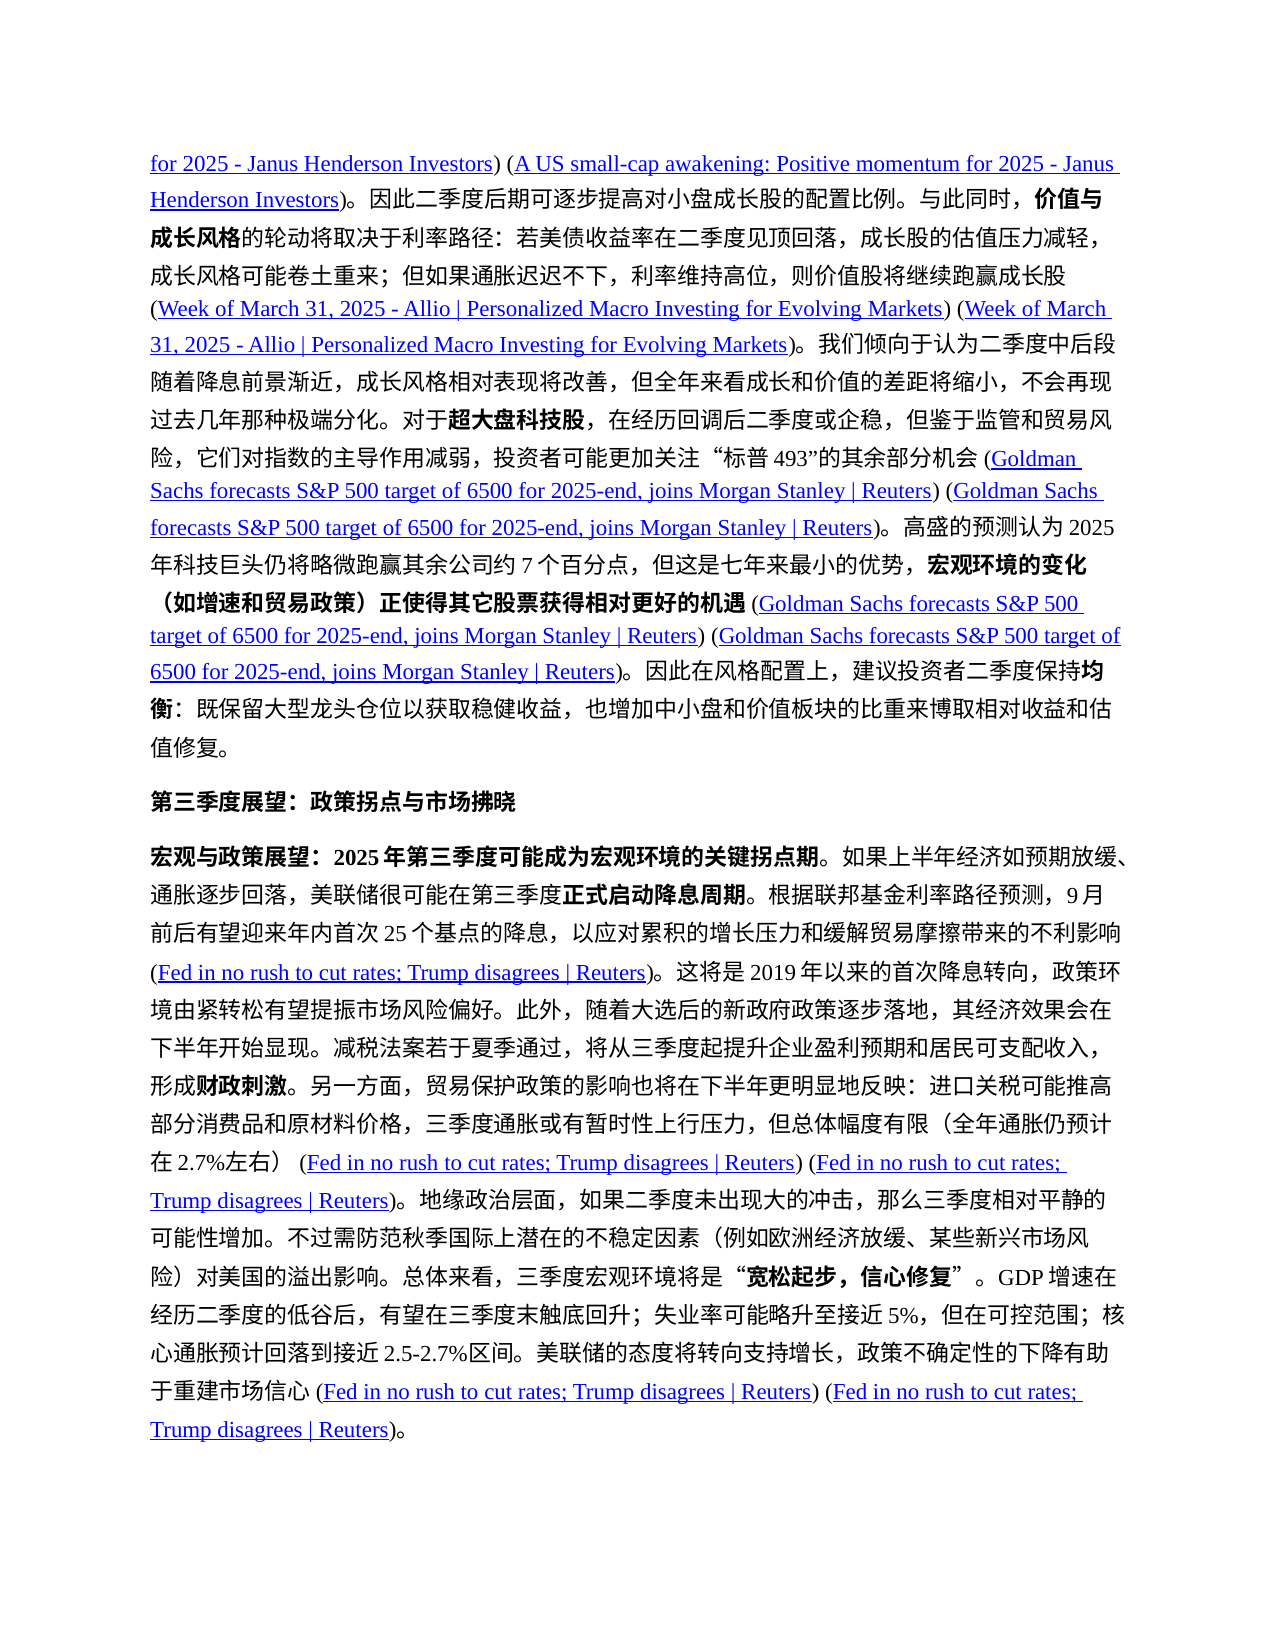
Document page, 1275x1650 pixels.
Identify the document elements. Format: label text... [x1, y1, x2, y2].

text 第三季度展望：政策拐点与市场拂晓 [150, 784, 1125, 817]
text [150, 150, 1125, 763]
text 宏观与政策展望：2025年第三季度可能成为宏观环境的关键拐点期。如果上半年经济如预期放缓、通胀逐步回落，美联储很可能在第三季度正式启动降息周期。根据联邦基金利率路径预测，9月前后有望迎来年内首次25个基点的降息，以应对累积的增长压力和缓解贸易摩擦带来的不利影响 (Fed in no rush to cut rates; Trump disagrees | Reuters)。这将是2019年以来的首次降息转向，政策环境由紧转松有望提振市场风险偏好。此外，随着大选后的新政府政策逐步落地，其经济效果会在下半年开始显现。减税法案若于夏季通过，将从三季度起提升企业盈利预期和居民可支配收入，形成财政刺激。另一方面，贸易保护政策的影响也将在下半年更明显地反映：进口关税可能推高部分消费品和原材料价格，三季度通胀或有暂时性上行压力，但总体幅度有限（全年通胀仍预计在2.7%左右） (Fed in no rush to cut rates; Trump disagrees | Reuters) (Fed in no rush to cut rates; Trump disagrees | Reuters)。地缘政治层面，如果二季度未出现大的冲击，那么三季度相对平静的可能性增加。不过需防范秋季国际上潜在的不稳定因素（例如欧洲经济放缓、某些新兴市场风险）对美国的溢出影响。总体来看，三季度宏观环境将是“宽松起步，信心修复”。GDP增速在经历二季度的低谷后，有望在三季度末触底回升；失业率可能略升至接近5%，但在可控范围；核心通胀预计回落到接近2.5-2.7%区间。美联储的态度将转向支持增长，政策不确定性的下降有助于重建市场信心 (Fed in no rush to cut rates; Trump disagrees | Reuters) (Fed in no rush to cut rates; Trump disagrees | Reuters)。 [150, 839, 1125, 1444]
